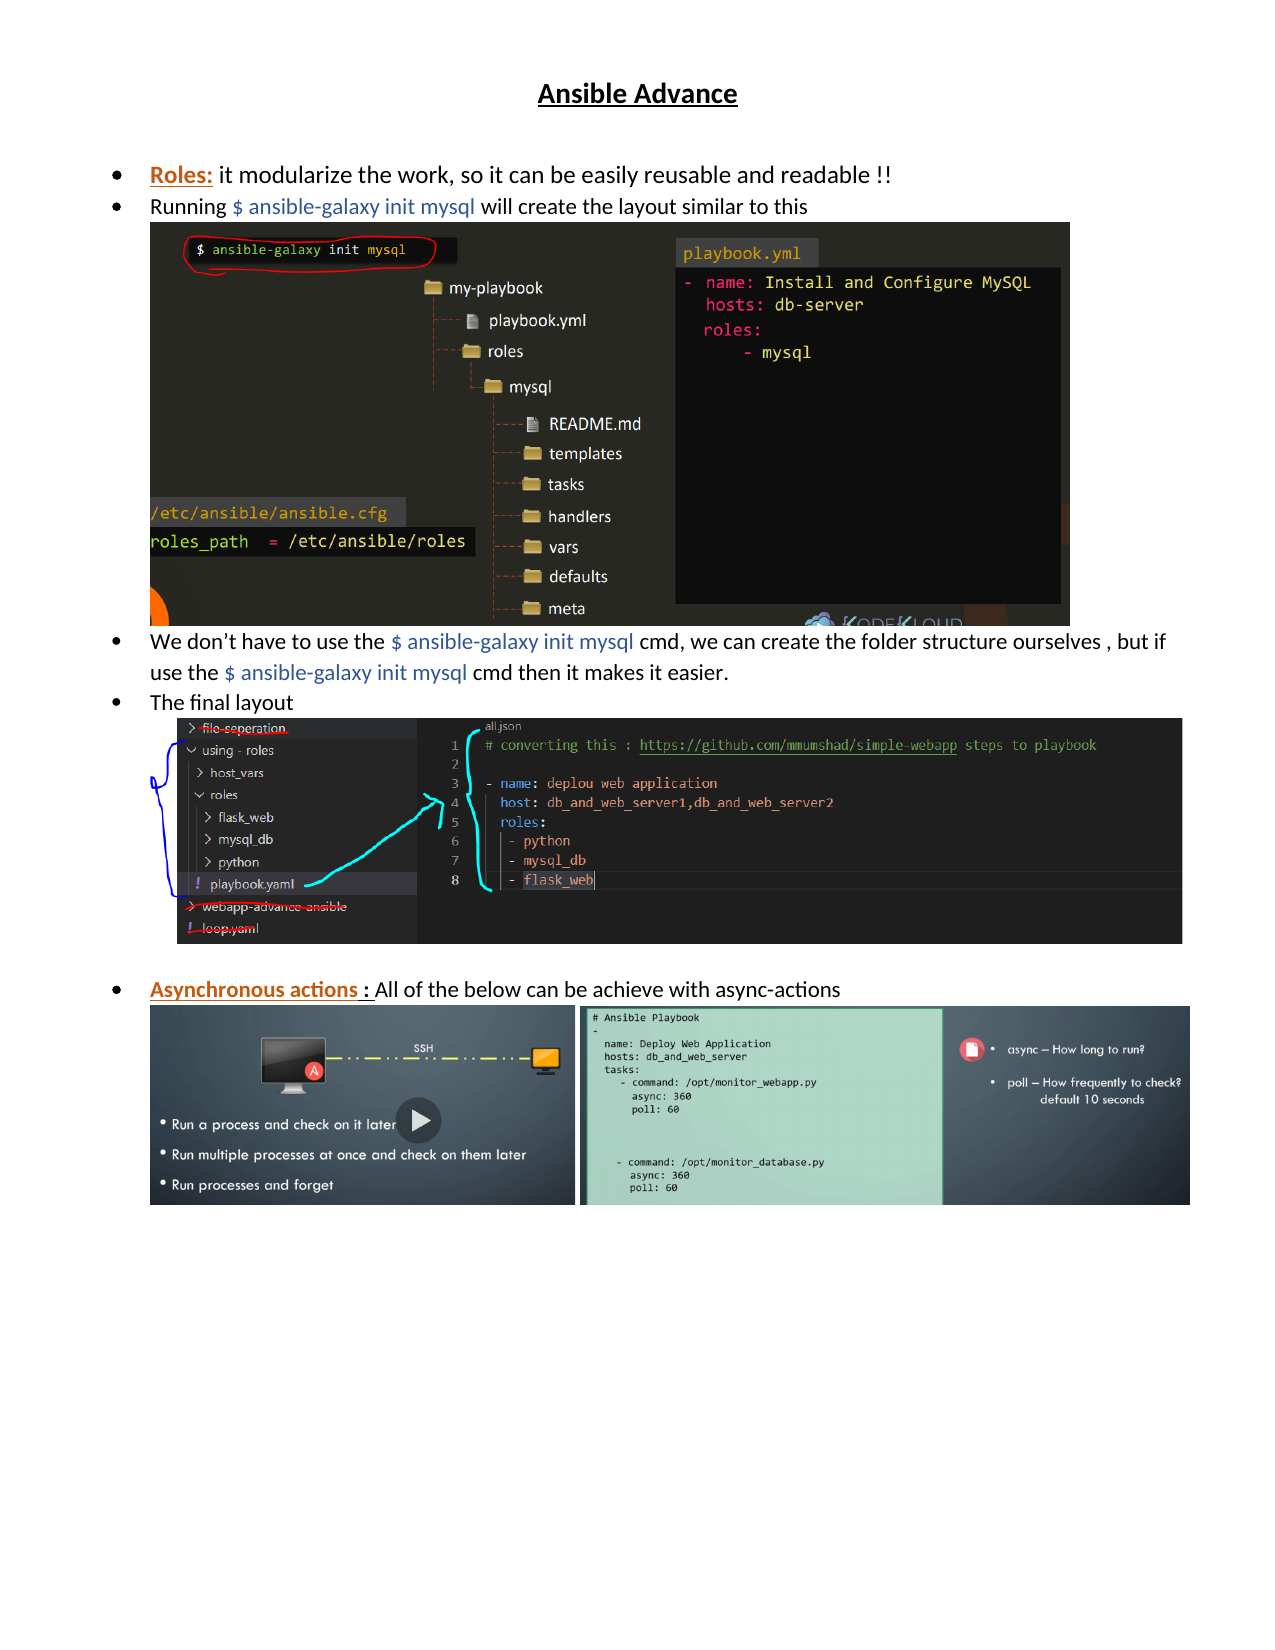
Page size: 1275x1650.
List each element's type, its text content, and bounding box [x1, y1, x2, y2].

list Asynchronous actions : All of the below can be achieve with async-actions [112, 976, 1200, 1003]
list Roles: it modularize the work, so it can be easily reusable and readable !! [112, 159, 1200, 190]
picture [150, 1005, 575, 1205]
list We don’t have to use the $ ansible-galaxy init mysql cmd, we can create the folder structure ourselves , but if use the $ ansible-galaxy init mysql cmd then it makes it easier. [112, 627, 1200, 686]
picture [580, 1006, 1190, 1205]
picture [150, 718, 1183, 944]
picture [150, 222, 1070, 626]
